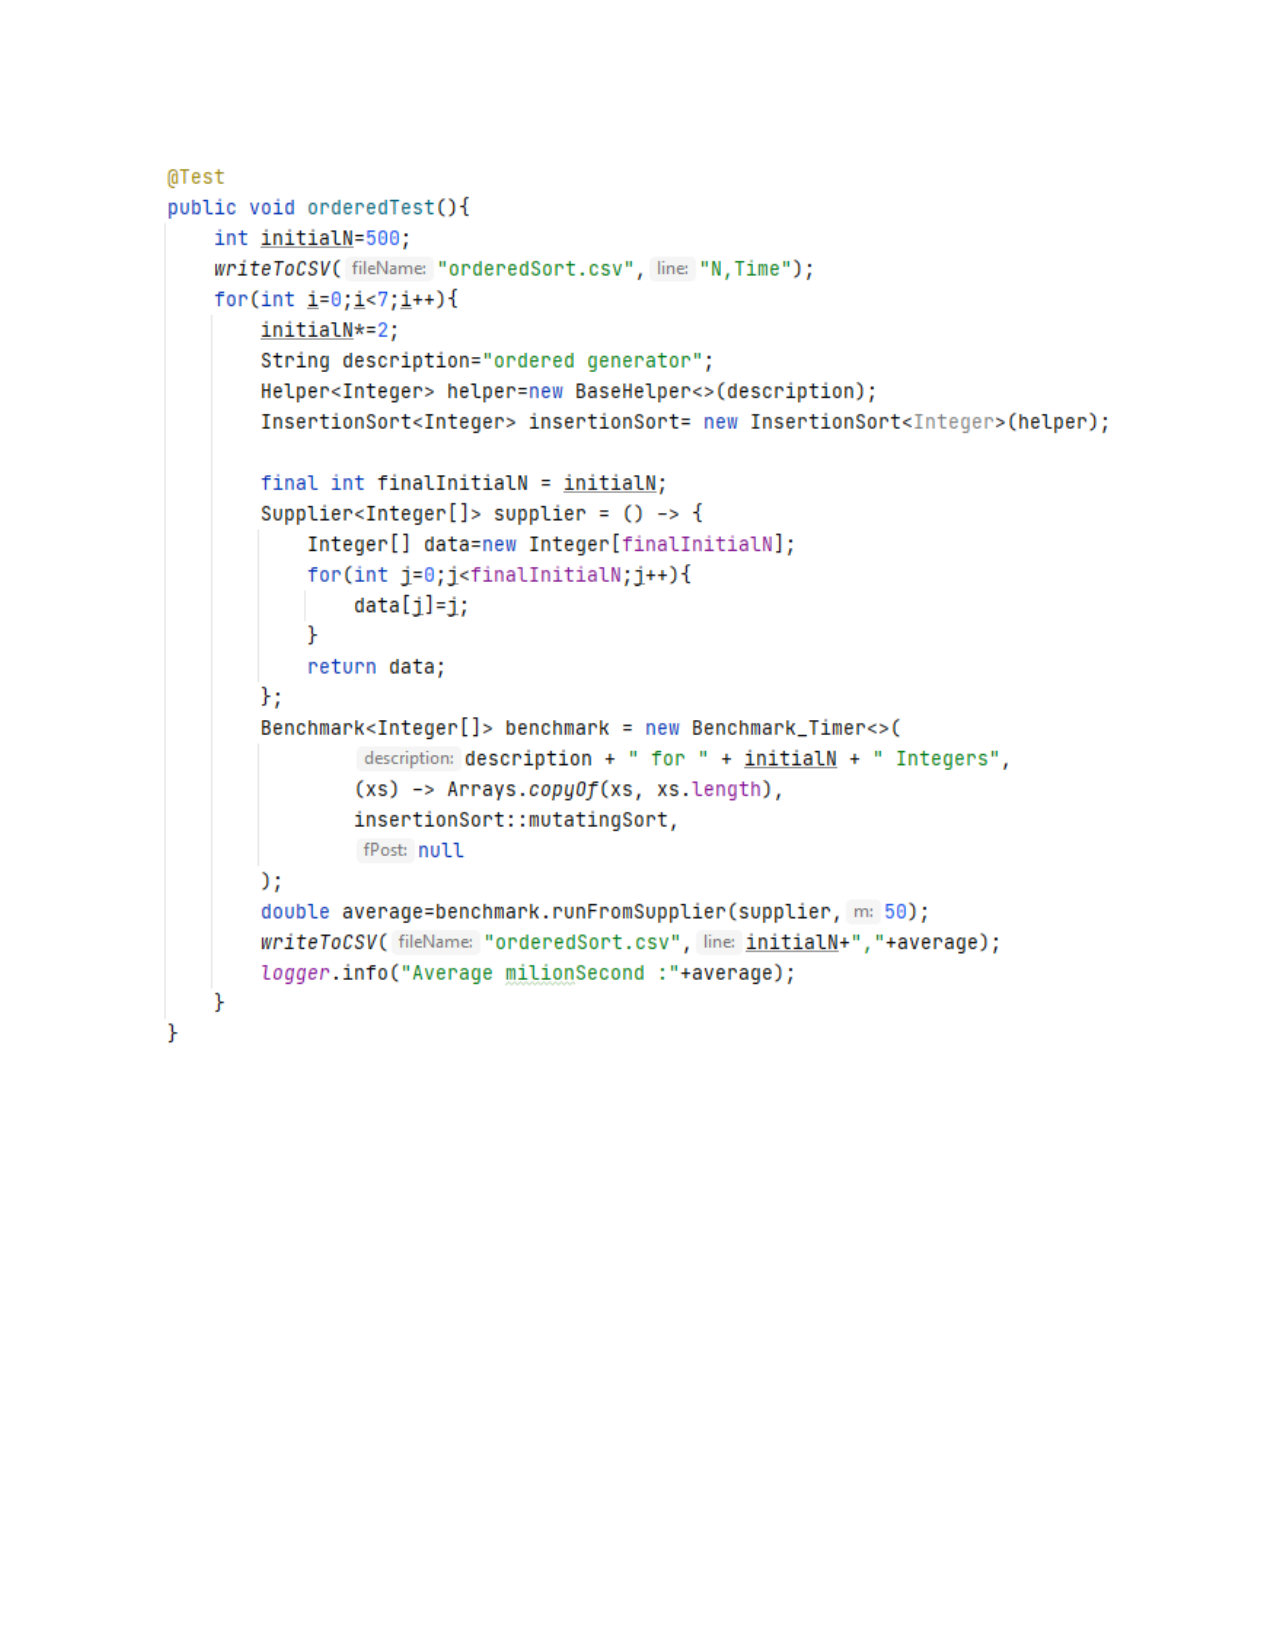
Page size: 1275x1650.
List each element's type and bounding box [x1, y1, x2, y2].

picture [150, 150, 1125, 1047]
